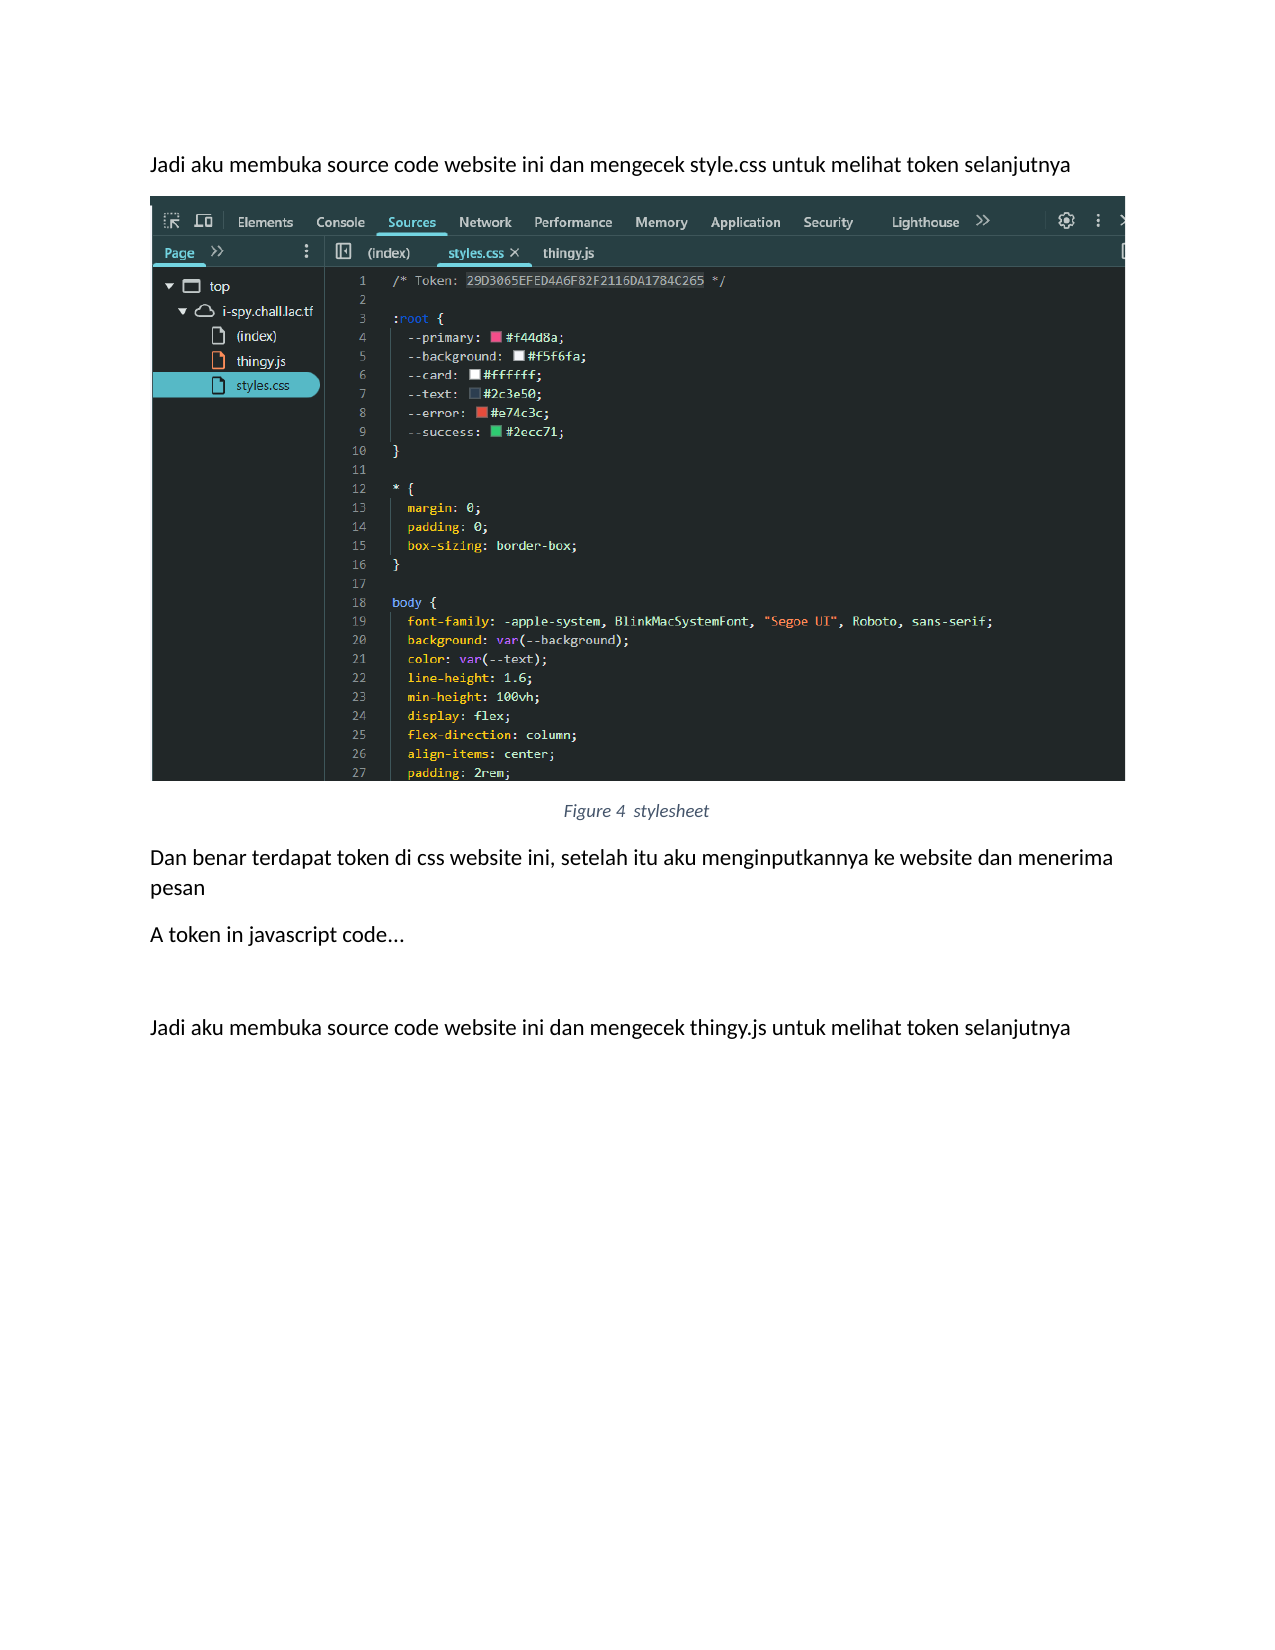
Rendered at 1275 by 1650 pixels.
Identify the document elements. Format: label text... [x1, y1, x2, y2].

text Jadi aku membuka source code website ini dan mengecek thingy.js untuk melihat token selanjutnya [150, 1013, 1125, 1042]
text Figure 4 stylesheet [150, 799, 1125, 822]
text Jadi aku membuka source code website ini dan mengecek style.css untuk melihat token selanjutnya [150, 150, 1125, 178]
text Dan benar terdapat token di css website ini, setelah itu aku menginputkannya ke website dan menerima pesan [150, 843, 1125, 901]
text A token in javascript code... [150, 920, 1125, 948]
picture [150, 196, 1125, 781]
